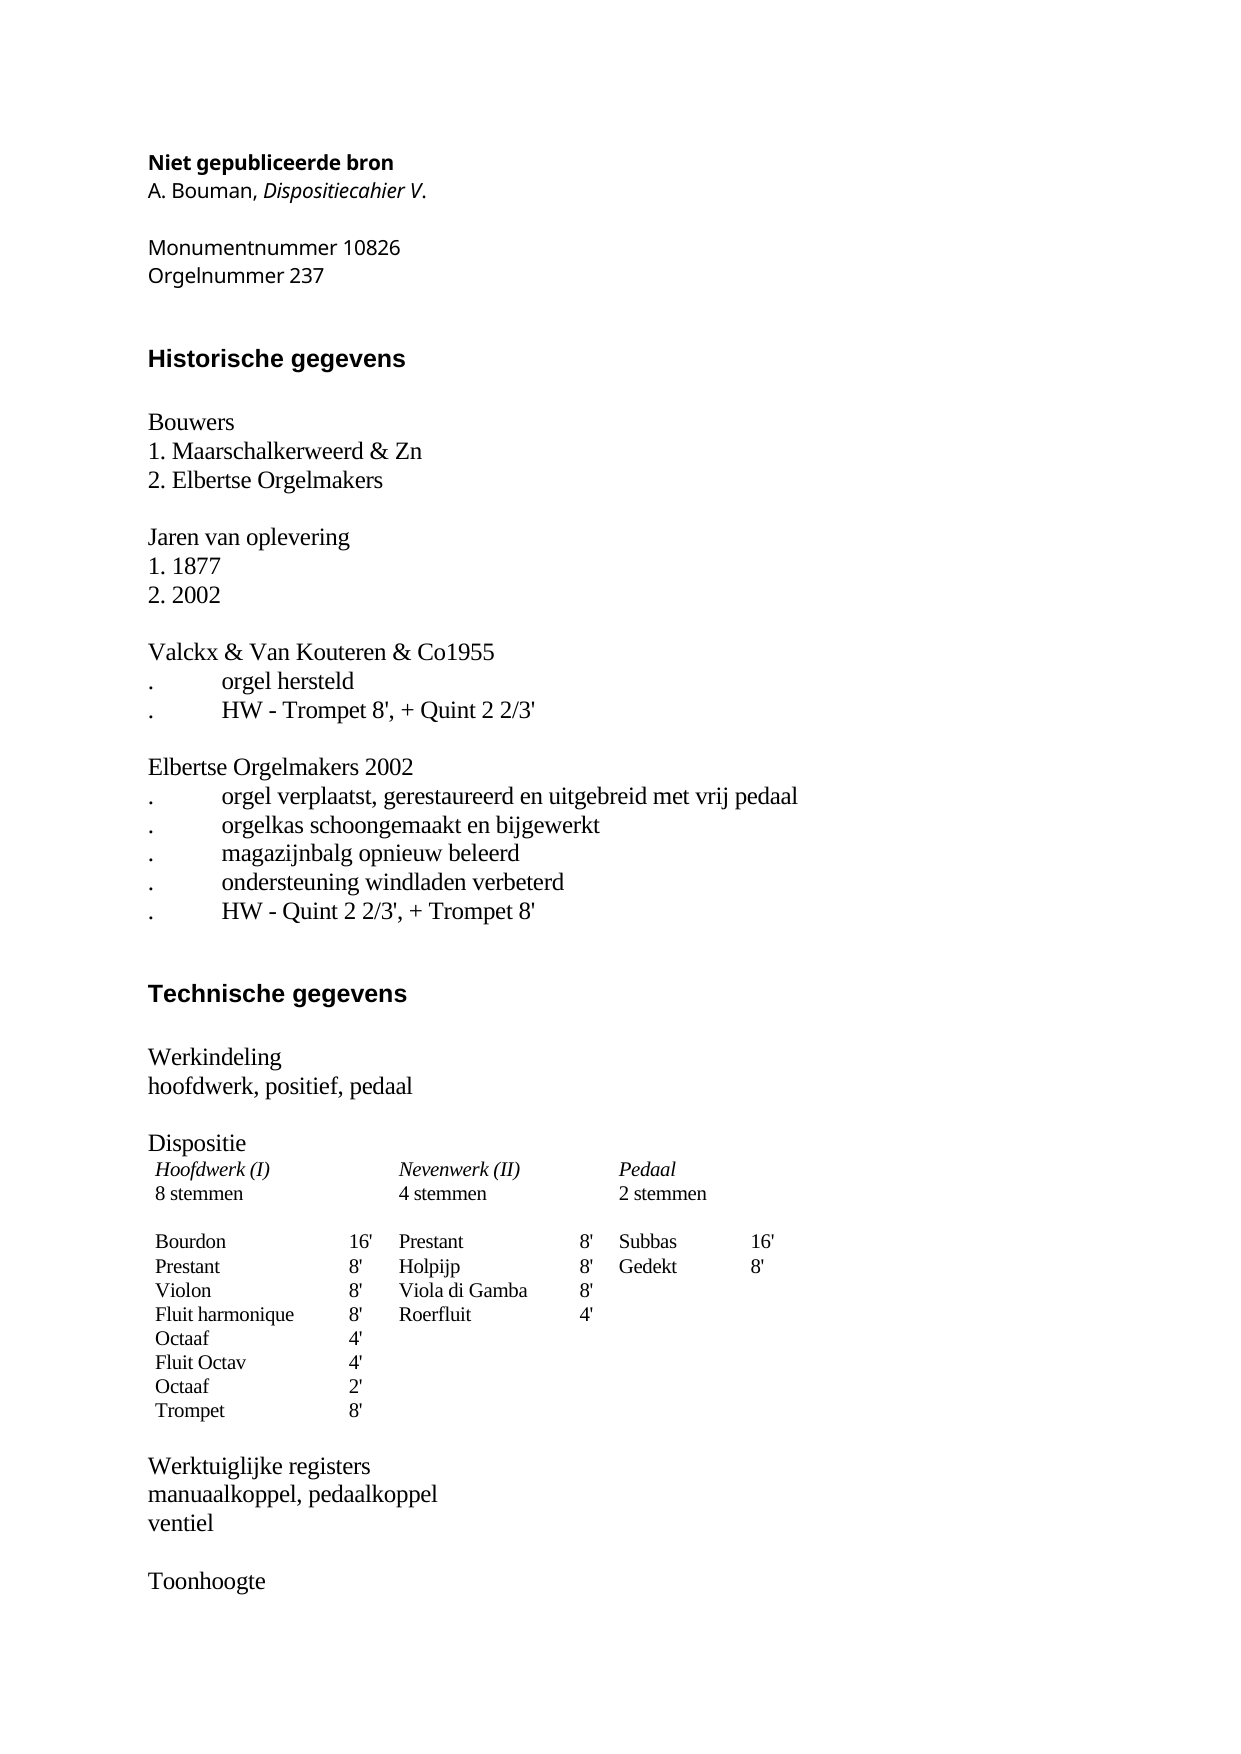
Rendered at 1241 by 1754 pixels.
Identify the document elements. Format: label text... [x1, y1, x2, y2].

text Valckx & Van Kouteren & Co1955 [148, 637, 1093, 666]
table_header 8' 8' 8' 4' [572, 1157, 611, 1422]
text Toonhoogte [148, 1566, 1093, 1594]
table_header Nevenwerk (II) 4 stemmen Prestant Holpijp Viola di Gamba Roerfluit [391, 1157, 572, 1422]
text Dispositie [148, 1128, 1093, 1157]
text Monumentnummer 10826 [148, 233, 1093, 261]
subtitle Historische gegevens [148, 343, 1093, 372]
text . orgel verplaatst, gerestaureerd en uitgebreid met vrij pedaal [148, 781, 1093, 810]
text 1. 1877 [148, 551, 1093, 580]
text Bouwers [148, 407, 1093, 436]
text Werktuiglijke registers [148, 1451, 1093, 1479]
text 2. Elbertse Orgelmakers [148, 465, 1093, 493]
text . orgel hersteld [148, 666, 1093, 695]
text . orgelkas schoongemaakt en bijgewerkt [148, 810, 1093, 838]
subtitle Technische gegevens [148, 978, 1093, 1007]
text . ondersteuning windladen verbeterd [148, 867, 1093, 896]
text 1. Maarschalkerweerd & Zn [148, 436, 1093, 465]
table_header 16' 8' 8' 8' 4' 4' 2' 8' [341, 1157, 391, 1422]
text manuaalkoppel, pedaalkoppel [148, 1479, 1093, 1508]
text Werkindeling [148, 1042, 1093, 1071]
text A. Bouman, Dispositiecahier V. [148, 176, 1093, 204]
table_header Hoofdwerk (I) 8 stemmen Bourdon Prestant Violon Fluit harmonique Octaaf Fluit Octav Octaaf Trompet [148, 1157, 341, 1422]
table_header 16' 8' [743, 1157, 793, 1422]
text hoofdwerk, positief, pedaal [148, 1071, 1093, 1100]
text . magazijnbalg opnieuw beleerd [148, 838, 1093, 867]
text . HW - Quint 2 2/3', + Trompet 8' [148, 896, 1093, 925]
text Elbertse Orgelmakers 2002 [148, 752, 1093, 781]
text ventiel [148, 1508, 1093, 1537]
table_header Pedaal 2 stemmen Subbas Gedekt [611, 1157, 743, 1422]
text Orgelnummer 237 [148, 261, 1093, 290]
text Jaren van oplevering [148, 522, 1093, 551]
text Niet gepubliceerde bron [148, 148, 1093, 176]
text 2. 2002 [148, 580, 1093, 608]
text . HW - Trompet 8', + Quint 2 2/3' [148, 695, 1093, 723]
